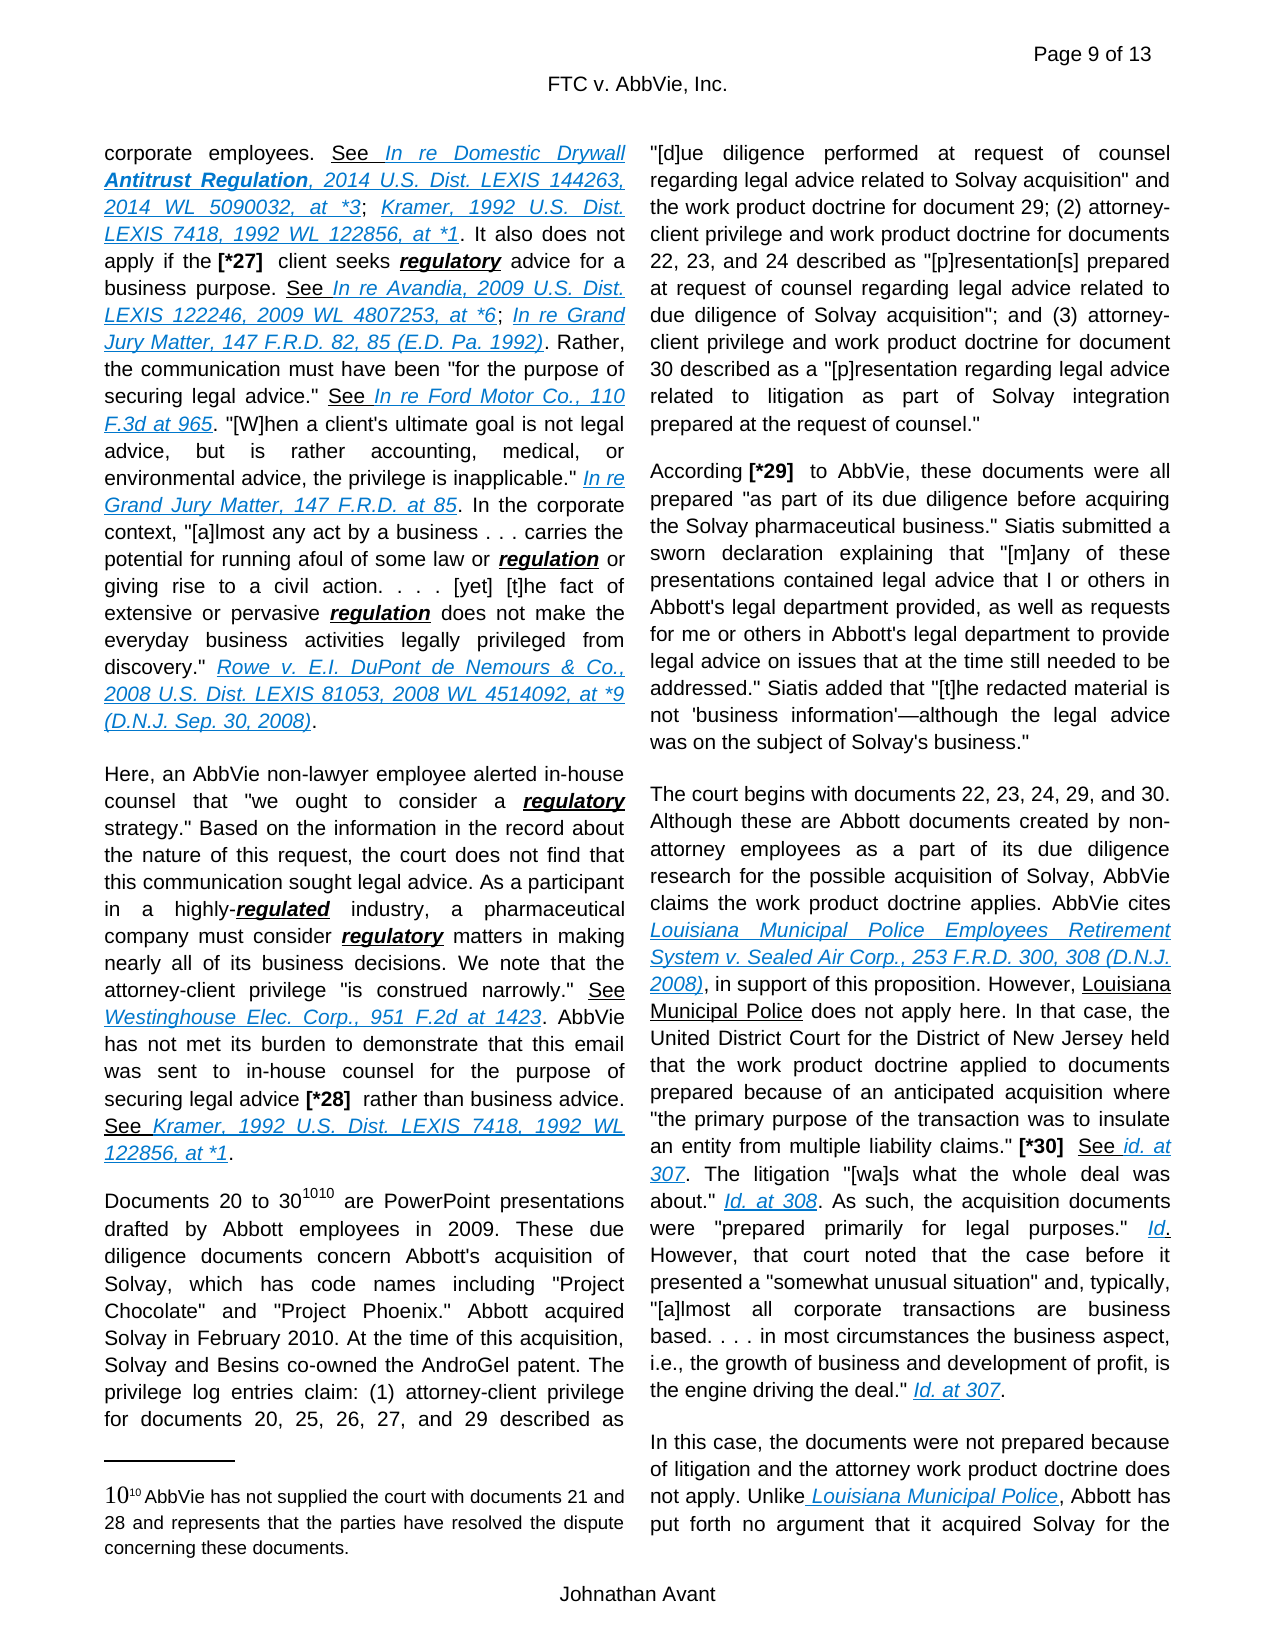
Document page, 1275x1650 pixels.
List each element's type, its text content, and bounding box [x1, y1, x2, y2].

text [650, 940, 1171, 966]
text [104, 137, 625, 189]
text The court begins with documents 22, 23, 24, 29, and 30. Although these are Abbott documents created by non-attorney employees as a part of its due diligence research for the possible acquisition of Solvay, AbbVie claims the work product doctrine applies. AbbVie cites Louisiana Municipal Police Employees Retirement System v. Sealed Air Corp., 253 F.R.D. 300, 308 (D.N.J. 2008), in support of this proposition. However, Louisiana Municipal Police does not apply here. In that case, the United District Court for the District of New Jersey held that the work product doctrine applied to documents prepared because of an anticipated acquisition where "the primary purpose of the transaction was to insulate an entity from multiple liability claims." [*30] See id. at 307. The litigation "[wa]s what the whole deal was about." Id. at 308. As such, the acquisition documents were "prepared primarily for legal purposes." Id. However, that court noted that the case before it presented a "somewhat unusual situation" and, typically, "[a]lmost all corporate transactions are business based. . . . in most circumstances the business aspect, i.e., the growth of business and development of profit, is the engine driving the deal." Id. at 307. [650, 779, 1171, 939]
text The court begins with documents 22, 23, 24, 29, and 30. Although these are Abbott documents created by non-attorney employees as a part of its due diligence research for the possible acquisition of Solvay, AbbVie claims the work product doctrine applies. AbbVie cites Louisiana Municipal Police Employees Retirement System v. Sealed Air Corp., 253 F.R.D. 300, 308 (D.N.J. 2008), in support of this proposition. However, Louisiana Municipal Police does not apply here. In that case, the United District Court for the District of New Jersey held that the work product doctrine applied to documents prepared because of an anticipated acquisition where "the primary purpose of the transaction was to insulate an entity from multiple liability claims." [*30] See id. at 307. The litigation "[wa]s what the whole deal was about." Id. at 308. As such, the acquisition documents were "prepared primarily for legal purposes." Id. However, that court noted that the case before it presented a "somewhat unusual situation" and, typically, "[a]lmost all corporate transactions are business based. . . . in most circumstances the business aspect, i.e., the growth of business and development of profit, is the engine driving the deal." Id. at 307. [650, 967, 1171, 1402]
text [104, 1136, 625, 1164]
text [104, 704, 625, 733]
text Documents 20 to 3010 are PowerPoint presentations drafted by Abbott employees in 2009. These due diligence documents concern Abbott's acquisition of Solvay, which has code names including "Project Chocolate" and "Project Phoenix." Abbott acquired Solvay in February 2010. At the time of this acquisition, Solvay and Besins co-owned the AndroGel patent. The privilege log entries claim: (1) attorney-client privilege for documents 20, 25, 26, 27, and 29 described as "[d]ue diligence performed at request of counsel regarding legal advice related to Solvay acquisition" and the work product doctrine for document 29; (2) attorney-client privilege and work product doctrine for documents 22, 23, and 24 described as "[p]resentation[s] prepared at request of counsel regarding legal advice related to due diligence of Solvay acquisition"; and (3) attorney-client privilege and work product doctrine for document 30 described as a "[p]resentation regarding legal advice related to litigation as part of Solvay integration prepared at the request of counsel." [104, 1185, 625, 1431]
text According [*29] to AbbVie, these documents were all prepared "as part of its due diligence before acquiring the Solvay pharmaceutical business." Siatis submitted a sworn declaration explaining that "[m]any of these presentations contained legal advice that I or others in Abbott's legal department provided, as well as requests for me or others in Abbott's legal department to provide legal advice on issues that at the time still needed to be addressed." Siatis added that "[t]he redacted material is not 'business information'—although the legal advice was on the subject of Solvay's business." [650, 456, 1171, 754]
text Here, an AbbVie non-lawyer employee alerted in-house counsel that "we ought to consider a regulatory strategy." Based on the information in the record about the nature of this request, the court does not find that this communication sought legal advice. As a participant in a highly-regulated industry, a pharmaceutical company must consider regulatory matters in making nearly all of its business decisions. We note that the attorney-client privilege "is construed narrowly." See Westinghouse Elec. Corp., 951 F.2d at 1423. AbbVie has not met its burden to demonstrate that this email was sent to in-house counsel for the purpose of securing legal advice [*28] rather than business advice. See Kramer, 1992 U.S. Dist. LEXIS 7418, 1992 WL 122856, at *1. [104, 758, 625, 1134]
text Documents 20 to 3010 are PowerPoint presentations drafted by Abbott employees in 2009. These due diligence documents concern Abbott's acquisition of Solvay, which has code names including "Project Chocolate" and "Project Phoenix." Abbott acquired Solvay in February 2010. At the time of this acquisition, Solvay and Besins co-owned the AndroGel patent. The privilege log entries claim: (1) attorney-client privilege for documents 20, 25, 26, 27, and 29 described as "[d]ue diligence performed at request of counsel regarding legal advice related to Solvay acquisition" and the work product doctrine for document 29; (2) attorney-client privilege and work product doctrine for documents 22, 23, and 24 described as "[p]resentation[s] prepared at request of counsel regarding legal advice related to due diligence of Solvay acquisition"; and (3) attorney-client privilege and work product doctrine for document 30 described as a "[p]resentation regarding legal advice related to litigation as part of Solvay integration prepared at the request of counsel." [650, 137, 1171, 435]
